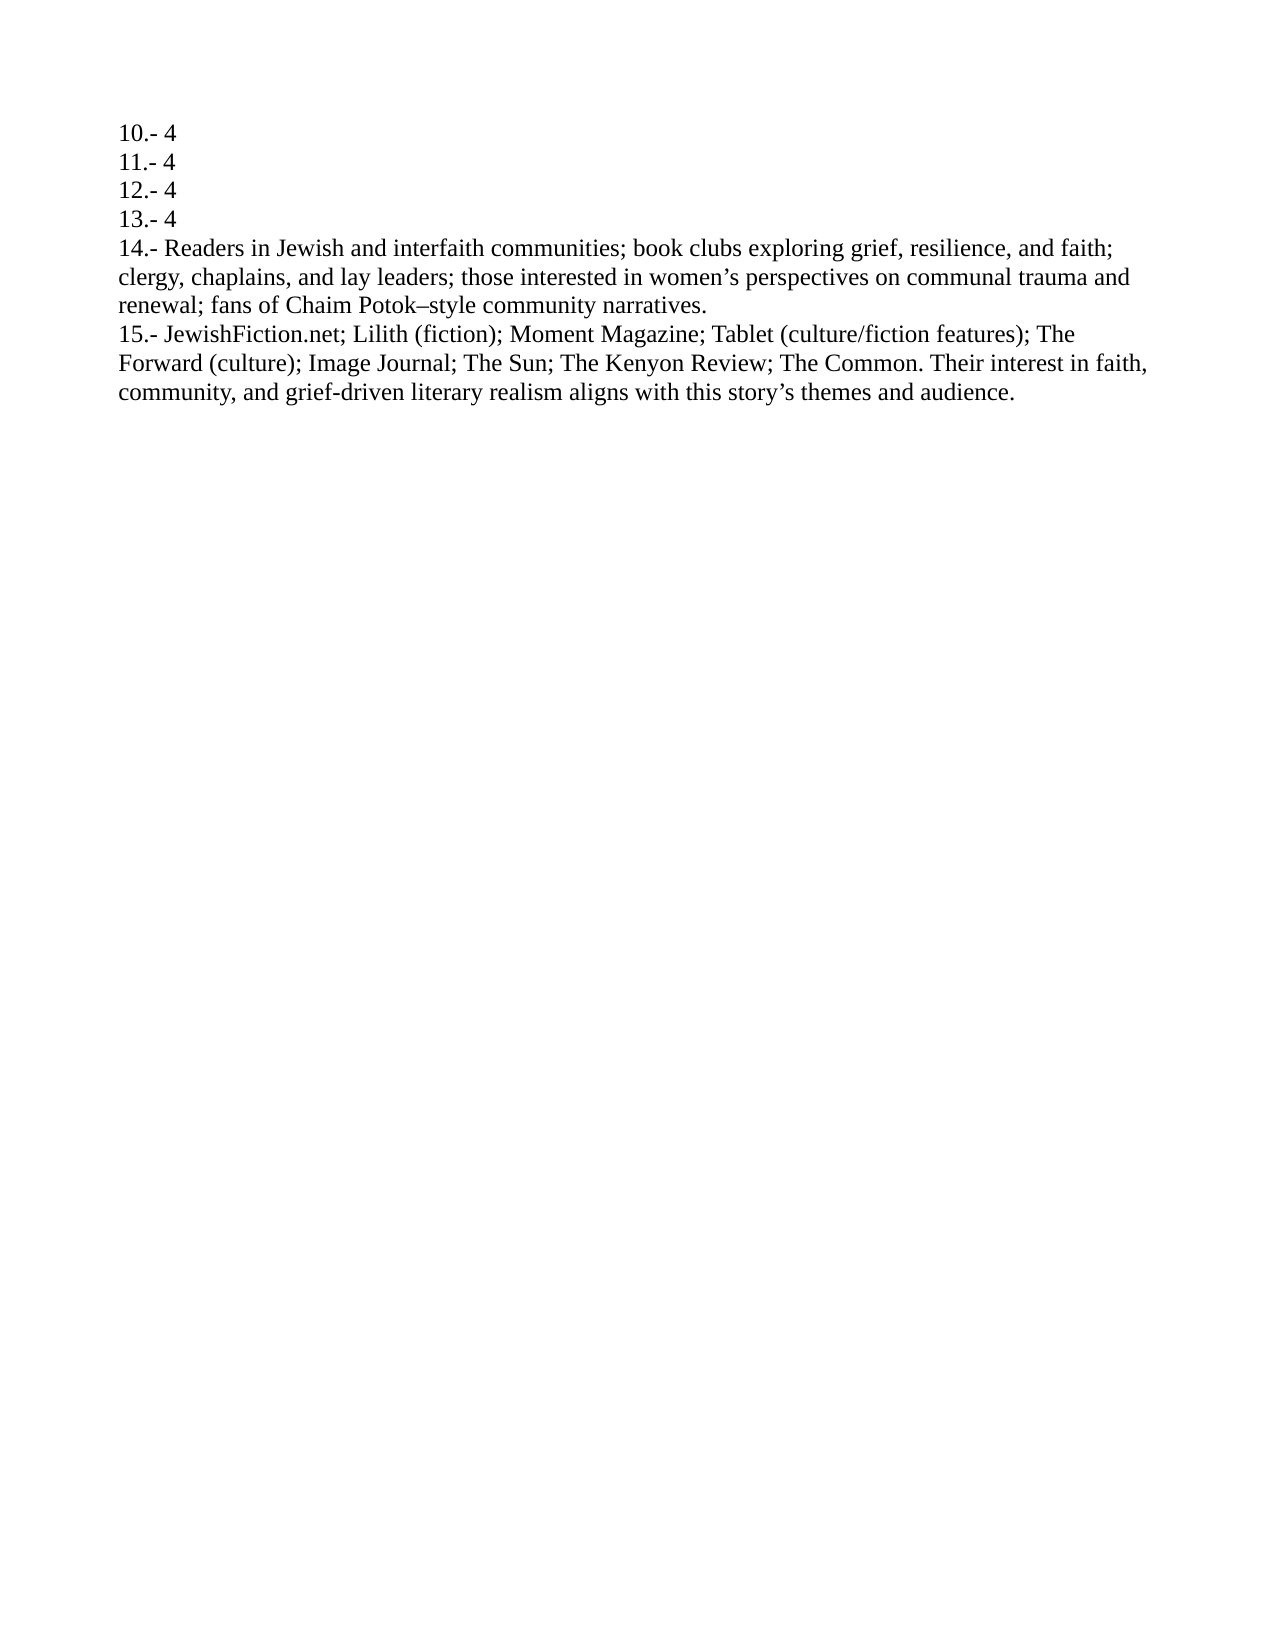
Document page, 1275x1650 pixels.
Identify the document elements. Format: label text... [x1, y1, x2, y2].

text 12.- 4 [118, 176, 1157, 204]
text 14.- Readers in Jewish and interfaith communities; book clubs exploring grief, resilience, and faith; clergy, chaplains, and lay leaders; those interested in women’s perspectives on communal trauma and renewal; fans of Chaim Potok–style community narratives. [118, 233, 1157, 319]
text 15.- JewishFiction.net; Lilith (fiction); Moment Magazine; Tablet (culture/fiction features); The Forward (culture); Image Journal; The Sun; The Kenyon Review; The Common. Their interest in faith, community, and grief-driven literary realism aligns with this story’s themes and audience. [118, 319, 1157, 406]
text 10.- 4 [118, 118, 1157, 147]
text 11.- 4 [118, 147, 1157, 176]
text 13.- 4 [118, 204, 1157, 233]
